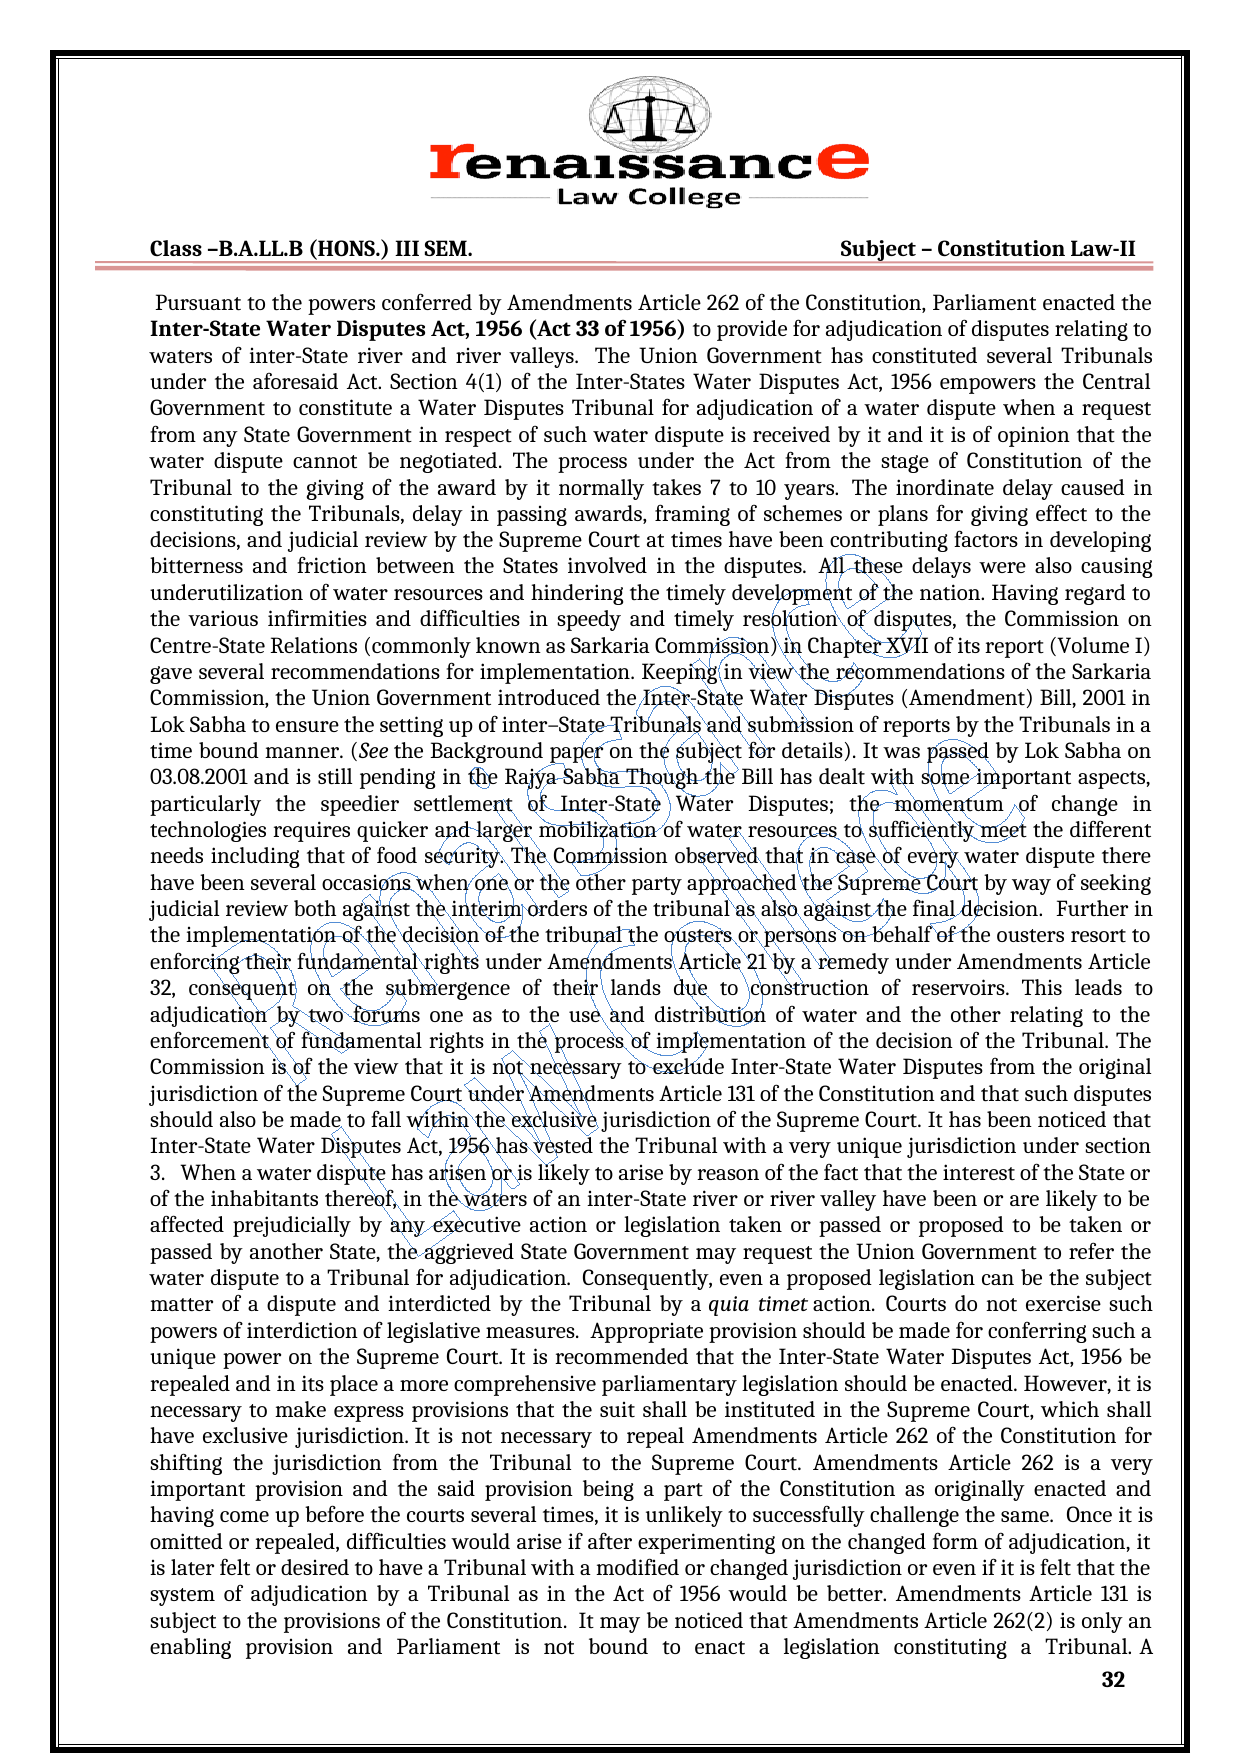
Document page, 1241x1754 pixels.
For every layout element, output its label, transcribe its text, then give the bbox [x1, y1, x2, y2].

picture [406, 75, 897, 209]
